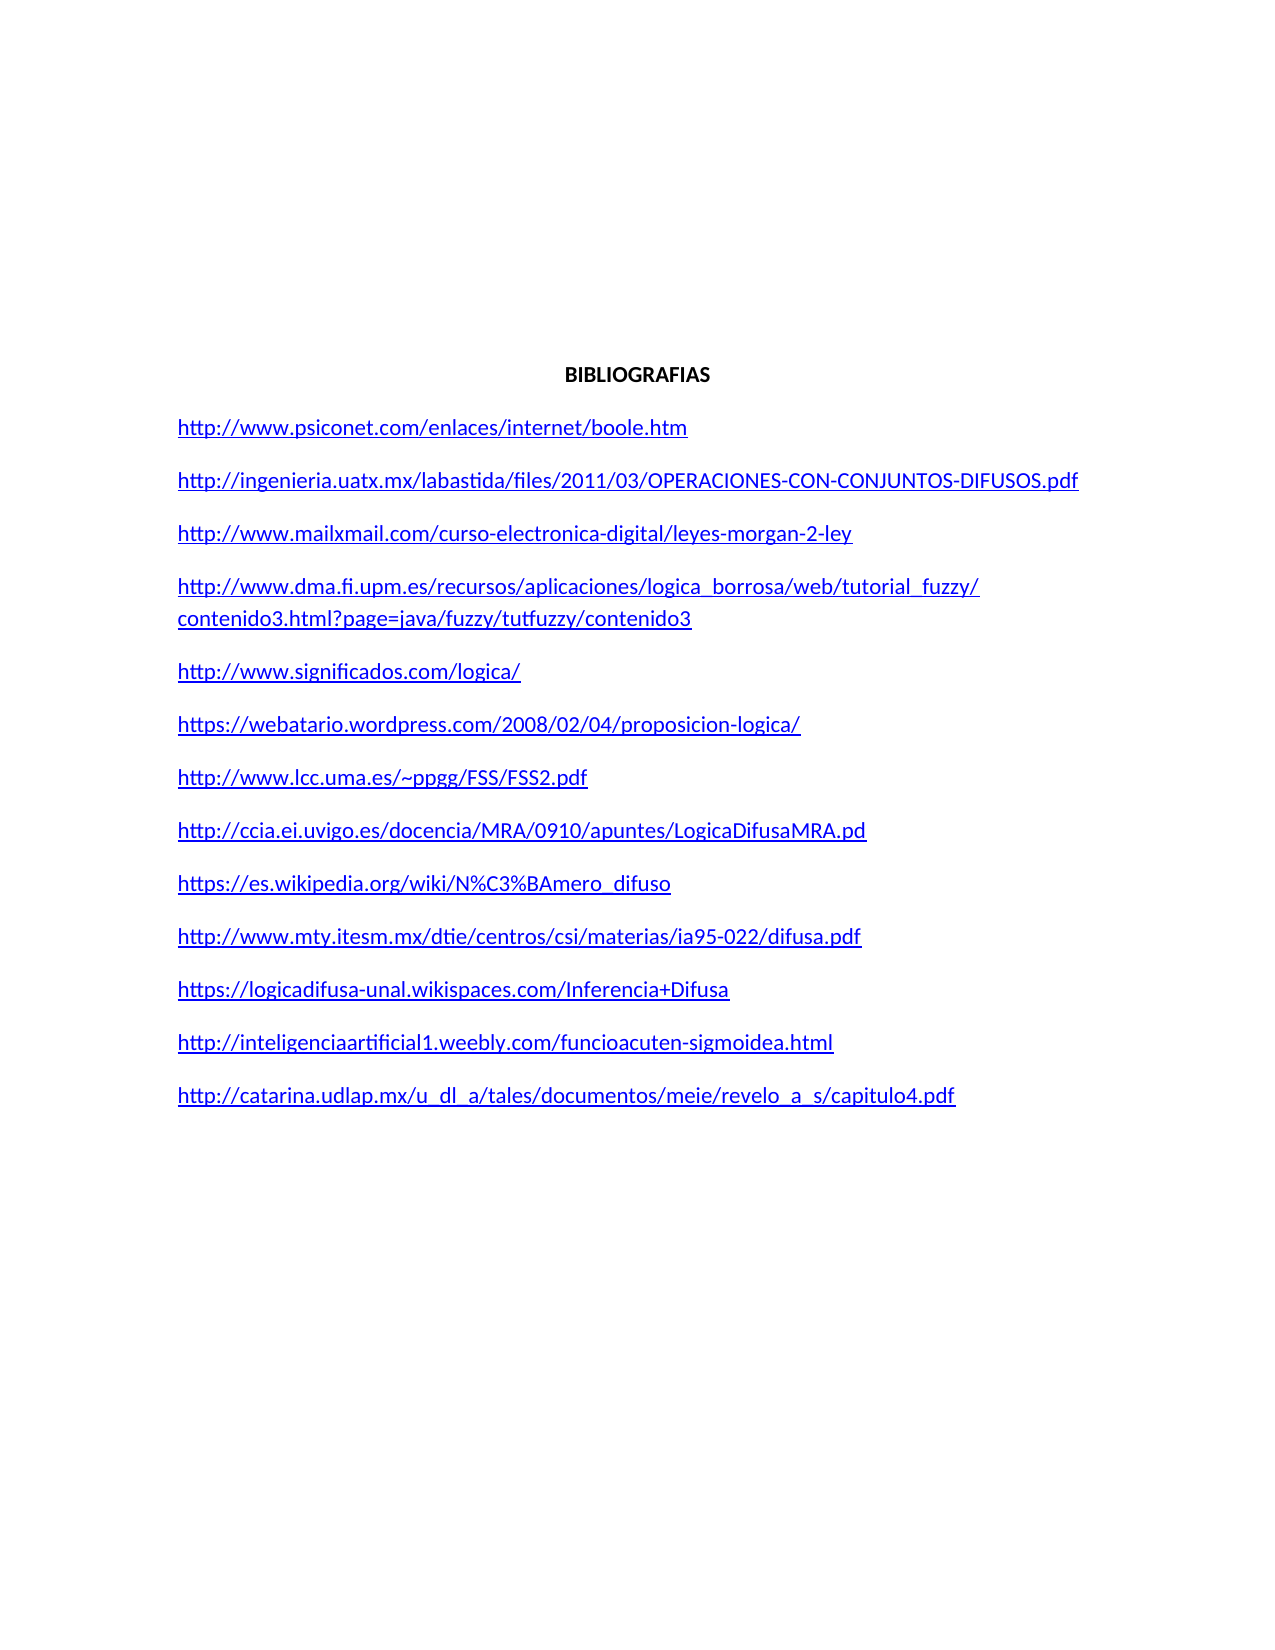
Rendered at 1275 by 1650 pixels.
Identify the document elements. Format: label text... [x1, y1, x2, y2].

text http://www.dma.fi.upm.es/recursos/aplicaciones/logica_borrosa/web/tutorial_fuzzy/contenido3.html?page=java/fuzzy/tutfuzzy/contenido3 [177, 572, 1098, 632]
text http://www.lcc.uma.es/~ppgg/FSS/FSS2.pdf [177, 763, 1098, 791]
text http://www.psiconet.com/enlaces/internet/boole.htm [177, 413, 1098, 441]
text http://www.mty.itesm.mx/dtie/centros/csi/materias/ia95-022/difusa.pdf [177, 922, 1098, 950]
text http://www.significados.com/logica/ [177, 657, 1098, 685]
text BIBLIOGRAFIAS [177, 360, 1098, 388]
text https://logicadifusa-unal.wikispaces.com/Inferencia+Difusa [177, 975, 1098, 1003]
text http://ccia.ei.uvigo.es/docencia/MRA/0910/apuntes/LogicaDifusaMRA.pd [177, 816, 1098, 844]
text http://inteligenciaartificial1.weebly.com/funcioacuten-sigmoidea.html [177, 1028, 1098, 1056]
text https://webatario.wordpress.com/2008/02/04/proposicion-logica/ [177, 710, 1098, 738]
text http://catarina.udlap.mx/u_dl_a/tales/documentos/meie/revelo_a_s/capitulo4.pdf [177, 1081, 1098, 1109]
text http://ingenieria.uatx.mx/labastida/files/2011/03/OPERACIONES-CON-CONJUNTOS-DIFUSOS.pdf [177, 466, 1098, 494]
text https://es.wikipedia.org/wiki/N%C3%BAmero_difuso [177, 869, 1098, 897]
text http://www.mailxmail.com/curso-electronica-digital/leyes-morgan-2-ley [177, 519, 1098, 547]
